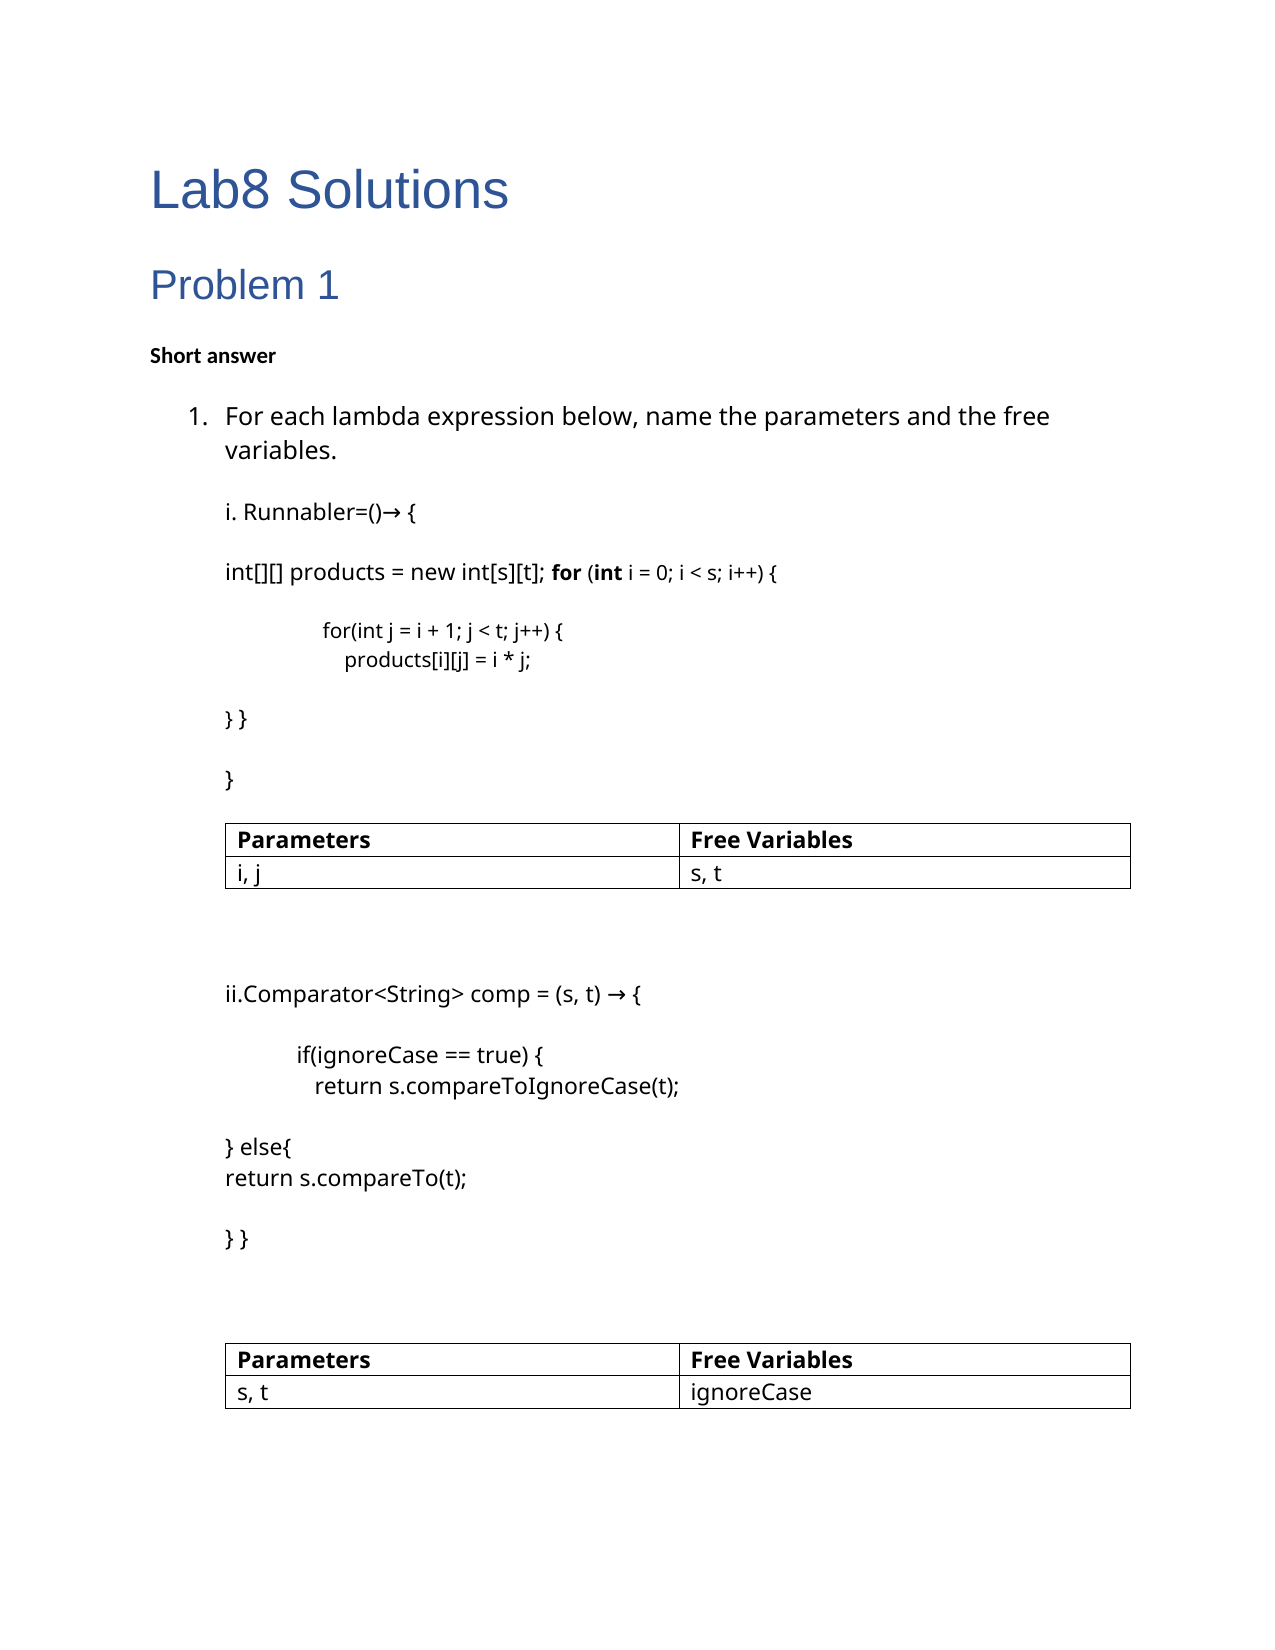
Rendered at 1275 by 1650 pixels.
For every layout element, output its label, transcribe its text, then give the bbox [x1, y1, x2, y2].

text ii.Comparator<String> comp = (s, t) → { [225, 978, 1131, 1010]
text Short answer [150, 341, 1131, 369]
subtitle Problem 1 [150, 260, 1131, 308]
text if(ignoreCase == true) { [225, 1039, 1131, 1070]
table_cell i, j [226, 857, 679, 888]
table_cell s, t [680, 857, 1130, 888]
text return s.compareToIgnoreCase(t); [225, 1070, 1131, 1101]
text int[][] products = new int[s][t]; for (int i = 0; i < s; i++) { [225, 556, 1131, 587]
text } } [225, 1222, 1131, 1253]
text } } [225, 702, 1131, 734]
text products[i][j] = i * j; [225, 645, 1131, 673]
text for(int j = i + 1; j < t; j++) { [225, 616, 1131, 645]
text } [225, 763, 1131, 794]
table_header Parameters [226, 824, 679, 856]
text Lab8 Solutions [150, 151, 1131, 224]
text i. Runnabler=()→ { [225, 496, 1131, 527]
table_header Free Variables [680, 1344, 1130, 1375]
table_header Parameters [226, 1344, 679, 1375]
table_cell s, t [226, 1376, 679, 1408]
list For each lambda expression below, name the parameters and the free variables. [187, 398, 1131, 466]
table_header Free Variables [680, 824, 1130, 856]
text } else{ return s.compareTo(t); [225, 1131, 1131, 1193]
table_cell ignoreCase [680, 1376, 1130, 1408]
